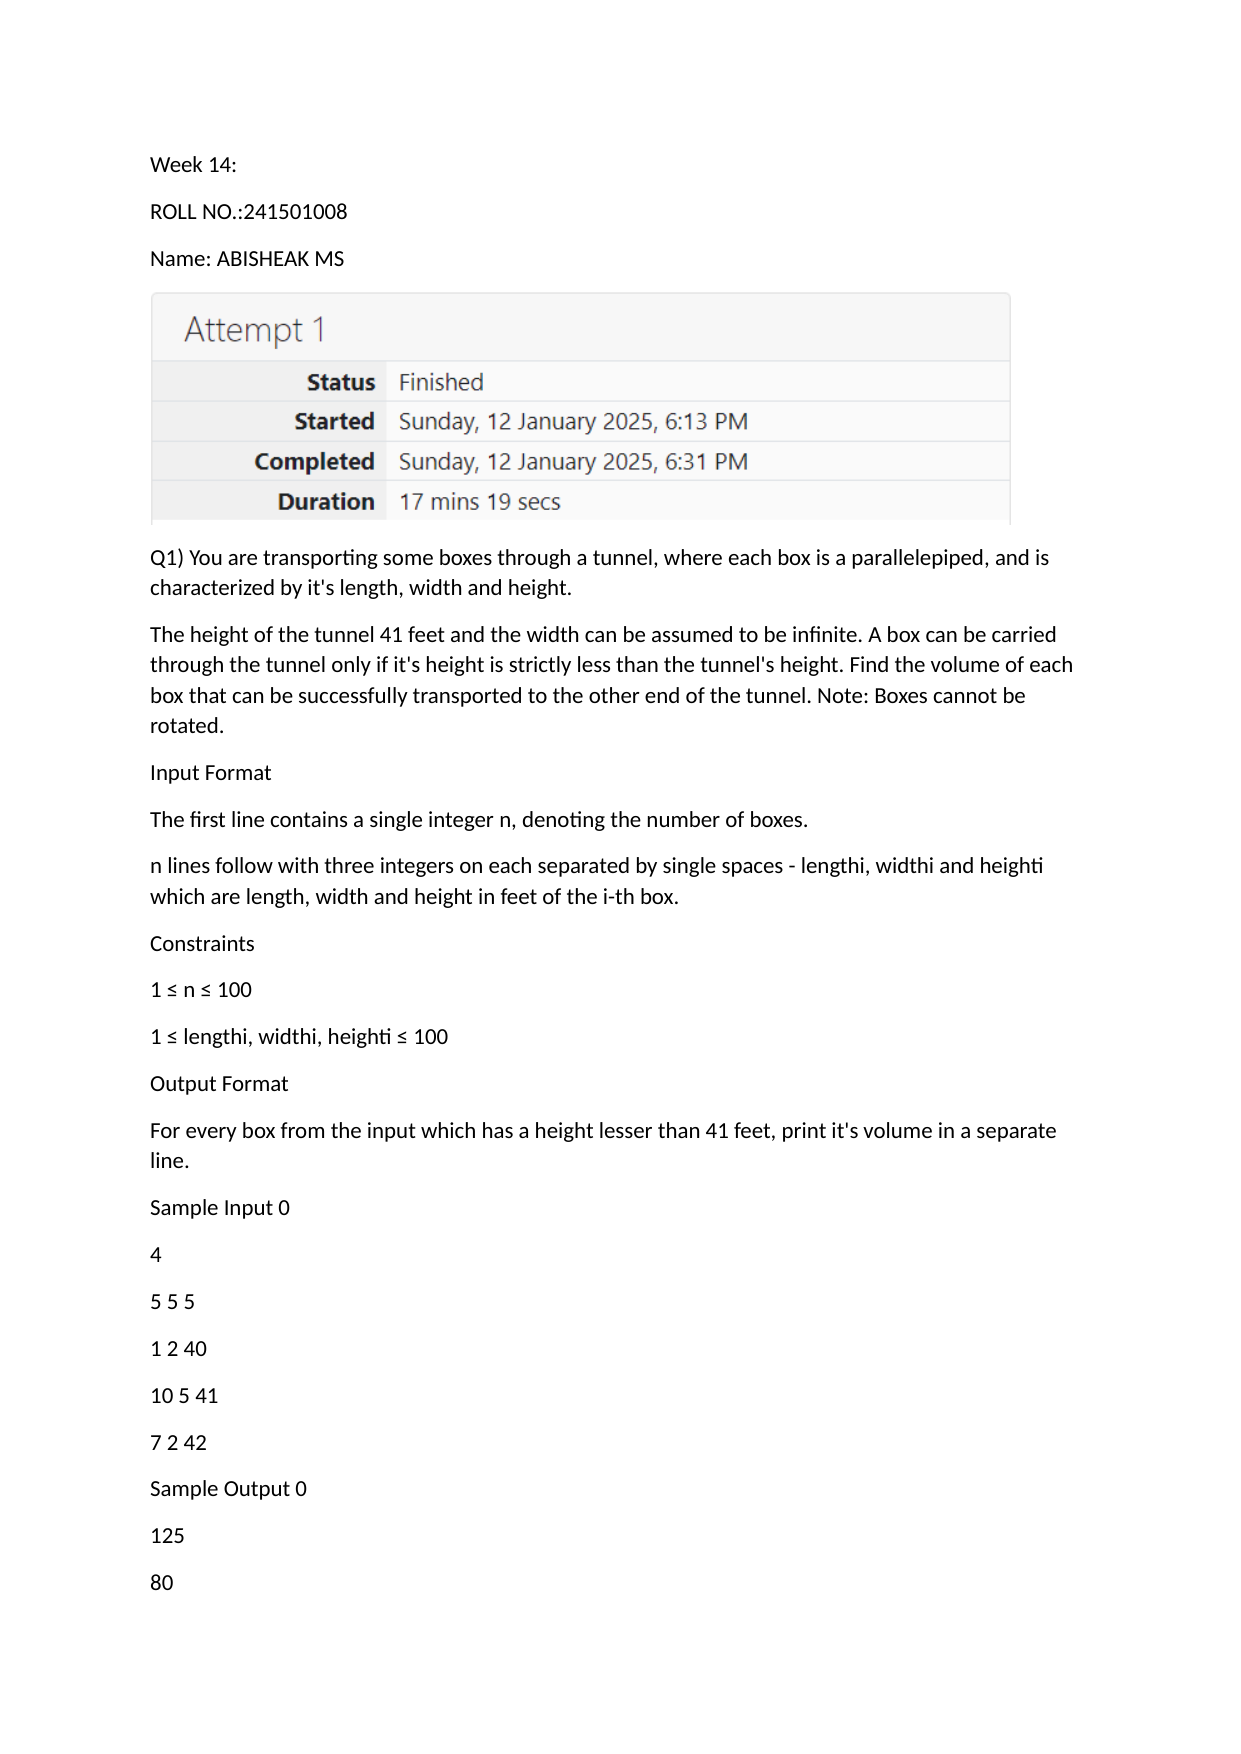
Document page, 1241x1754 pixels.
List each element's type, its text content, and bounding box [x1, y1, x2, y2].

text 5 5 5 [150, 1287, 1090, 1315]
text Name: ABISHEAK MS [150, 244, 1090, 272]
text Constraints [150, 929, 1090, 957]
text ROLL NO.:241501008 [150, 197, 1090, 225]
text Week 14: [150, 150, 1090, 178]
text n lines follow with three integers on each separated by single spaces - lengthi, widthi and heighti which are length, width and height in feet of the i-th box. [150, 852, 1090, 910]
text 7 2 42 [150, 1428, 1090, 1456]
text For every box from the input which has a height lesser than 41 feet, print it's volume in a separate line. [150, 1116, 1090, 1174]
picture [150, 290, 1015, 525]
text Output Format [150, 1069, 1090, 1097]
text 1 ≤ lengthi, widthi, heighti ≤ 100 [150, 1022, 1090, 1050]
text 1 ≤ n ≤ 100 [150, 976, 1090, 1003]
text 125 [150, 1521, 1090, 1549]
text Input Format [150, 758, 1090, 786]
text 4 [150, 1240, 1090, 1268]
text Sample Input 0 [150, 1193, 1090, 1221]
text 1 2 40 [150, 1334, 1090, 1362]
text Q1) You are transporting some boxes through a tunnel, where each box is a parallelepiped, and is characterized by it's length, width and height. [150, 543, 1090, 601]
text The first line contains a single integer n, denoting the number of boxes. [150, 805, 1090, 833]
text 10 5 41 [150, 1381, 1090, 1409]
text The height of the tunnel 41 feet and the width can be assumed to be infinite. A box can be carried through the tunnel only if it's height is strictly less than the tunnel's height. Find the volume of each box that can be successfully transported to the other end of the tunnel. Note: Boxes cannot be rotated. [150, 620, 1090, 739]
text Sample Output 0 [150, 1474, 1090, 1502]
text 80 [150, 1568, 1090, 1596]
